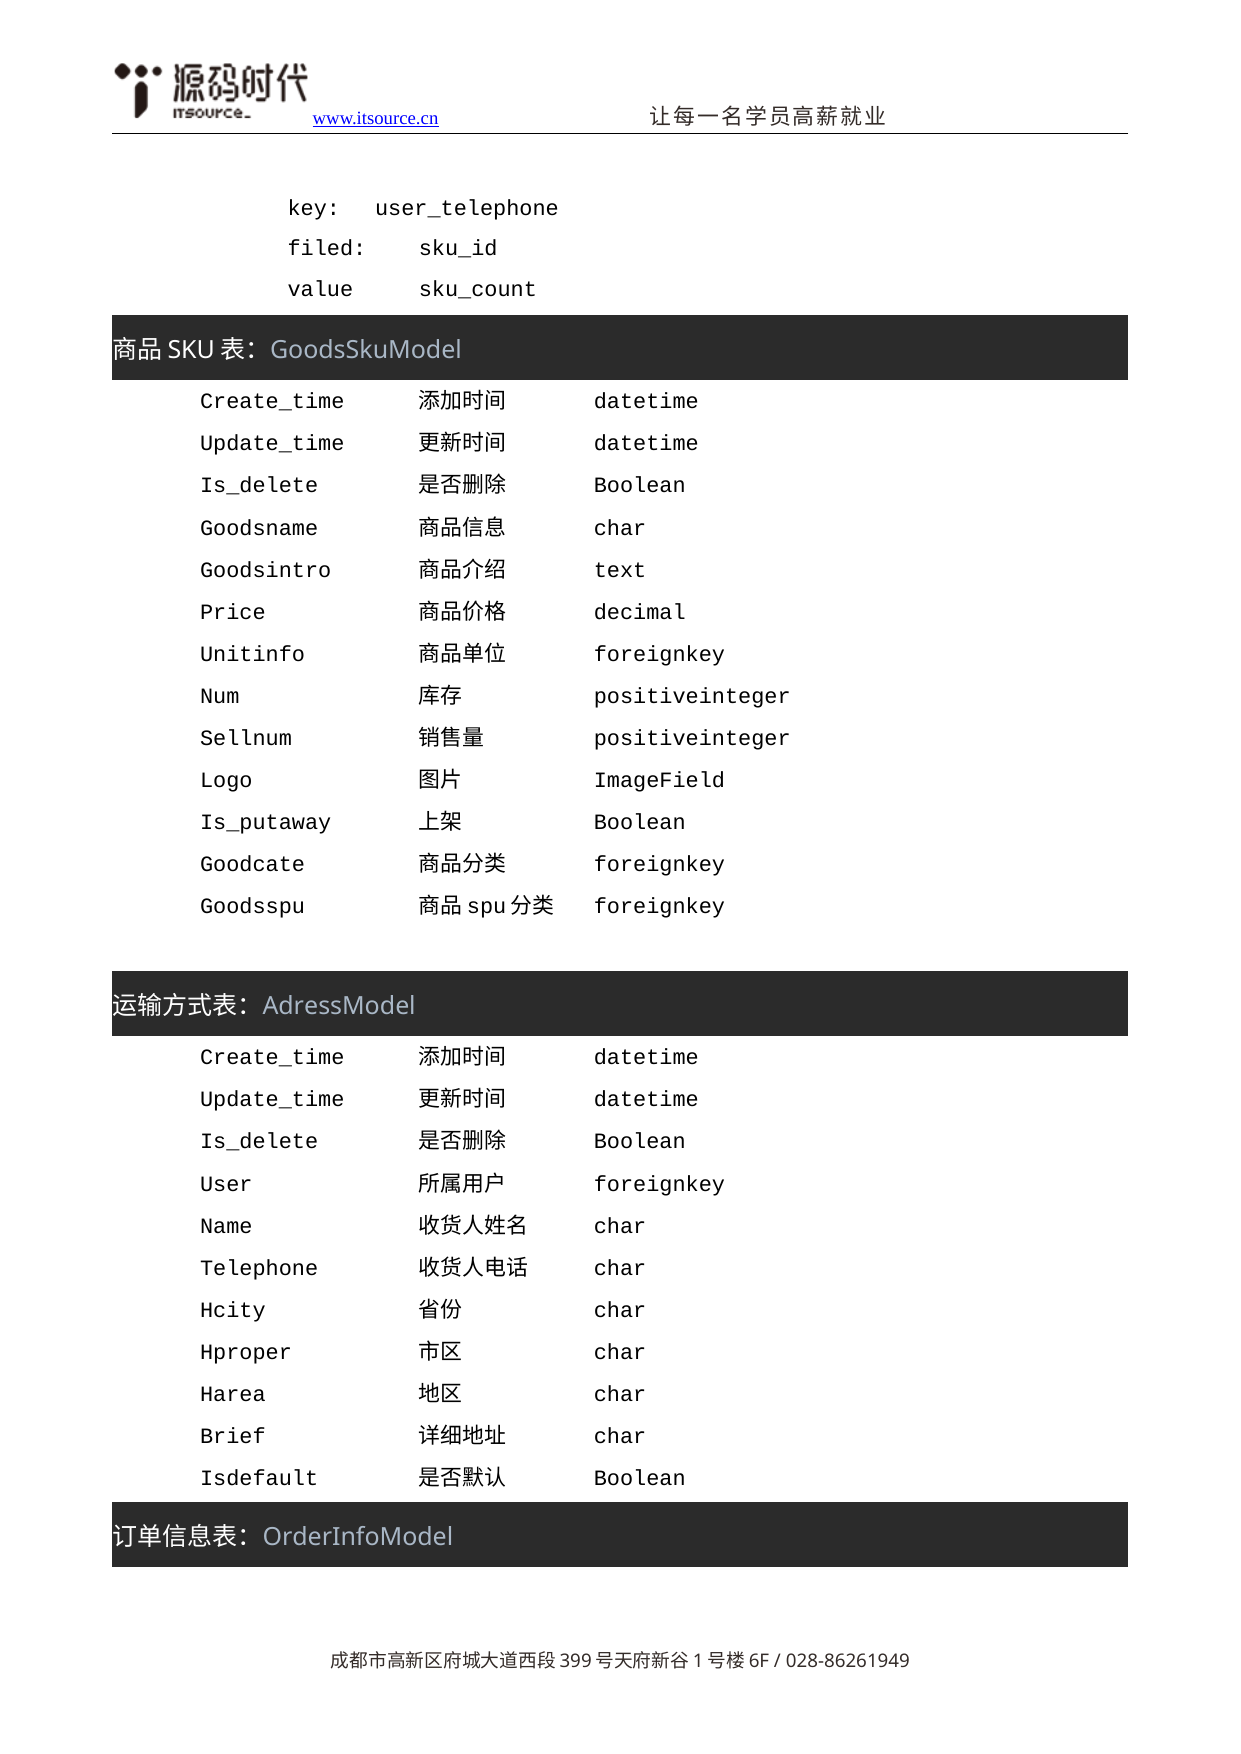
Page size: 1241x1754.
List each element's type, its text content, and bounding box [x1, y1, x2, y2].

list User 所属用户 foreignkey [200, 1165, 1128, 1198]
text 运输方式表：AdressModel [112, 971, 1128, 1036]
list Harea 地区 char [200, 1376, 1128, 1408]
list Sellnum 销售量 positiveinteger [200, 720, 1128, 752]
list value sku_count [200, 274, 1128, 307]
text 订单信息表：OrderInfoModel [112, 1502, 1128, 1567]
text 商品SKU表：GoodsSkuModel [112, 315, 1128, 380]
list Num 库存 positiveinteger [200, 678, 1128, 710]
list Create_time 添加时间 datetime [200, 383, 1128, 416]
list Goodsintro 商品介绍 text [200, 551, 1128, 584]
list Hcity 省份 char [200, 1292, 1128, 1324]
list Goodsspu 商品spu分类 foreignkey [200, 888, 1128, 921]
list Goodcate 商品分类 foreignkey [200, 846, 1128, 878]
list Update_time 更新时间 datetime [200, 1081, 1128, 1114]
list Unitinfo 商品单位 foreignkey [200, 636, 1128, 668]
list Telephone 收货人电话 char [200, 1249, 1128, 1282]
list Is_putaway 上架 Boolean [200, 804, 1128, 836]
list Logo 图片 ImageField [200, 762, 1128, 794]
list Hproper 市区 char [200, 1334, 1128, 1366]
list Is_delete 是否删除 Boolean [200, 467, 1128, 500]
list Update_time 更新时间 datetime [200, 425, 1128, 458]
list key: user_telephone [200, 193, 1128, 226]
picture [112, 59, 313, 125]
list Name 收货人姓名 char [200, 1207, 1128, 1240]
list filed: sku_id [200, 234, 1128, 266]
list Goodsname 商品信息 char [200, 509, 1128, 542]
list Is_delete 是否删除 Boolean [200, 1123, 1128, 1156]
list Create_time 添加时间 datetime [200, 1039, 1128, 1072]
list Isdefault 是否默认 Boolean [200, 1460, 1128, 1492]
list Price 商品价格 decimal [200, 593, 1128, 626]
list Brief 详细地址 char [200, 1418, 1128, 1450]
